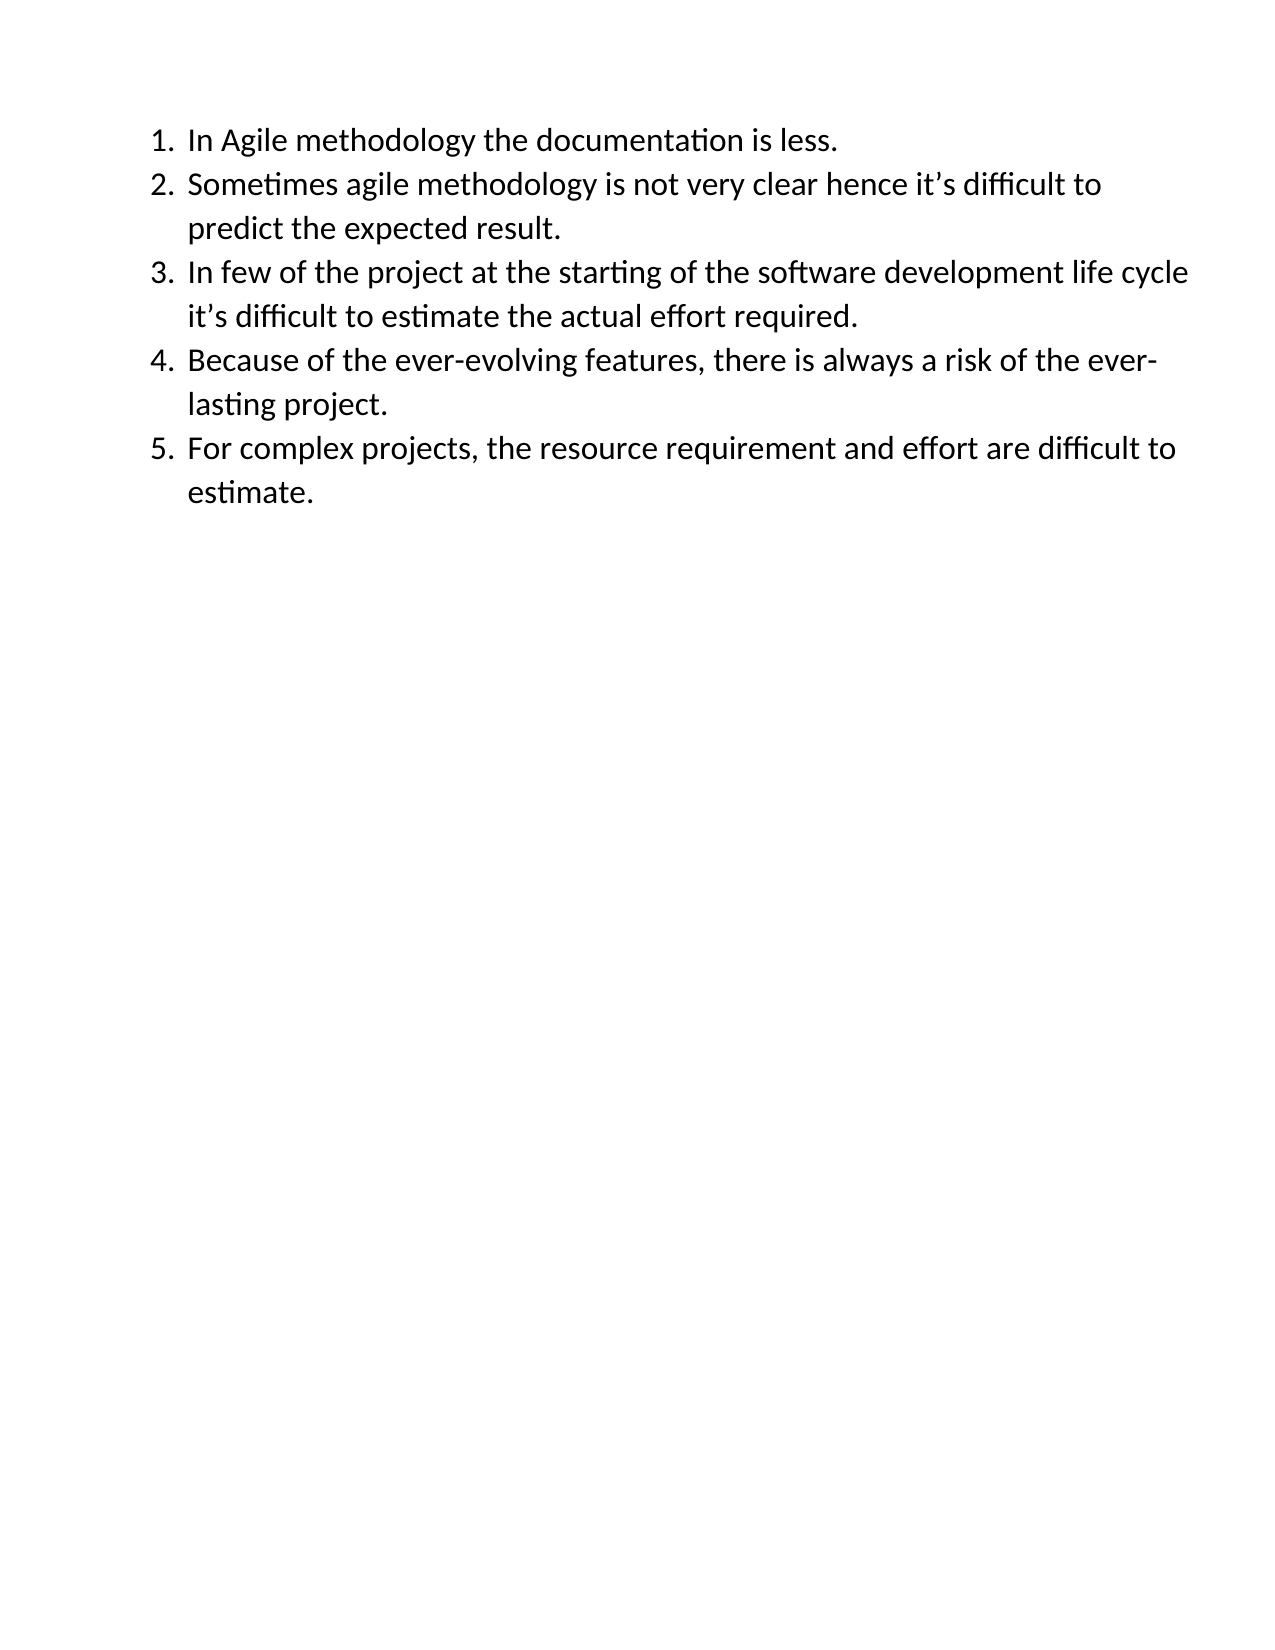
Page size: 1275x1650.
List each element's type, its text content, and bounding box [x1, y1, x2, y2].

list Because of the ever-evolving features, there is always a risk of the ever- lasting project. [150, 339, 1200, 423]
list In few of the project at the starting of the software development life cycle it’s difficult to estimate the actual effort required. [150, 251, 1200, 336]
list In Agile methodology the documentation is less. [150, 119, 1200, 160]
list For complex projects, the resource requirement and effort are difficult to estimate. [150, 427, 1200, 511]
list Sometimes agile methodology is not very clear hence it’s difficult to predict the expected result. [150, 163, 1200, 248]
